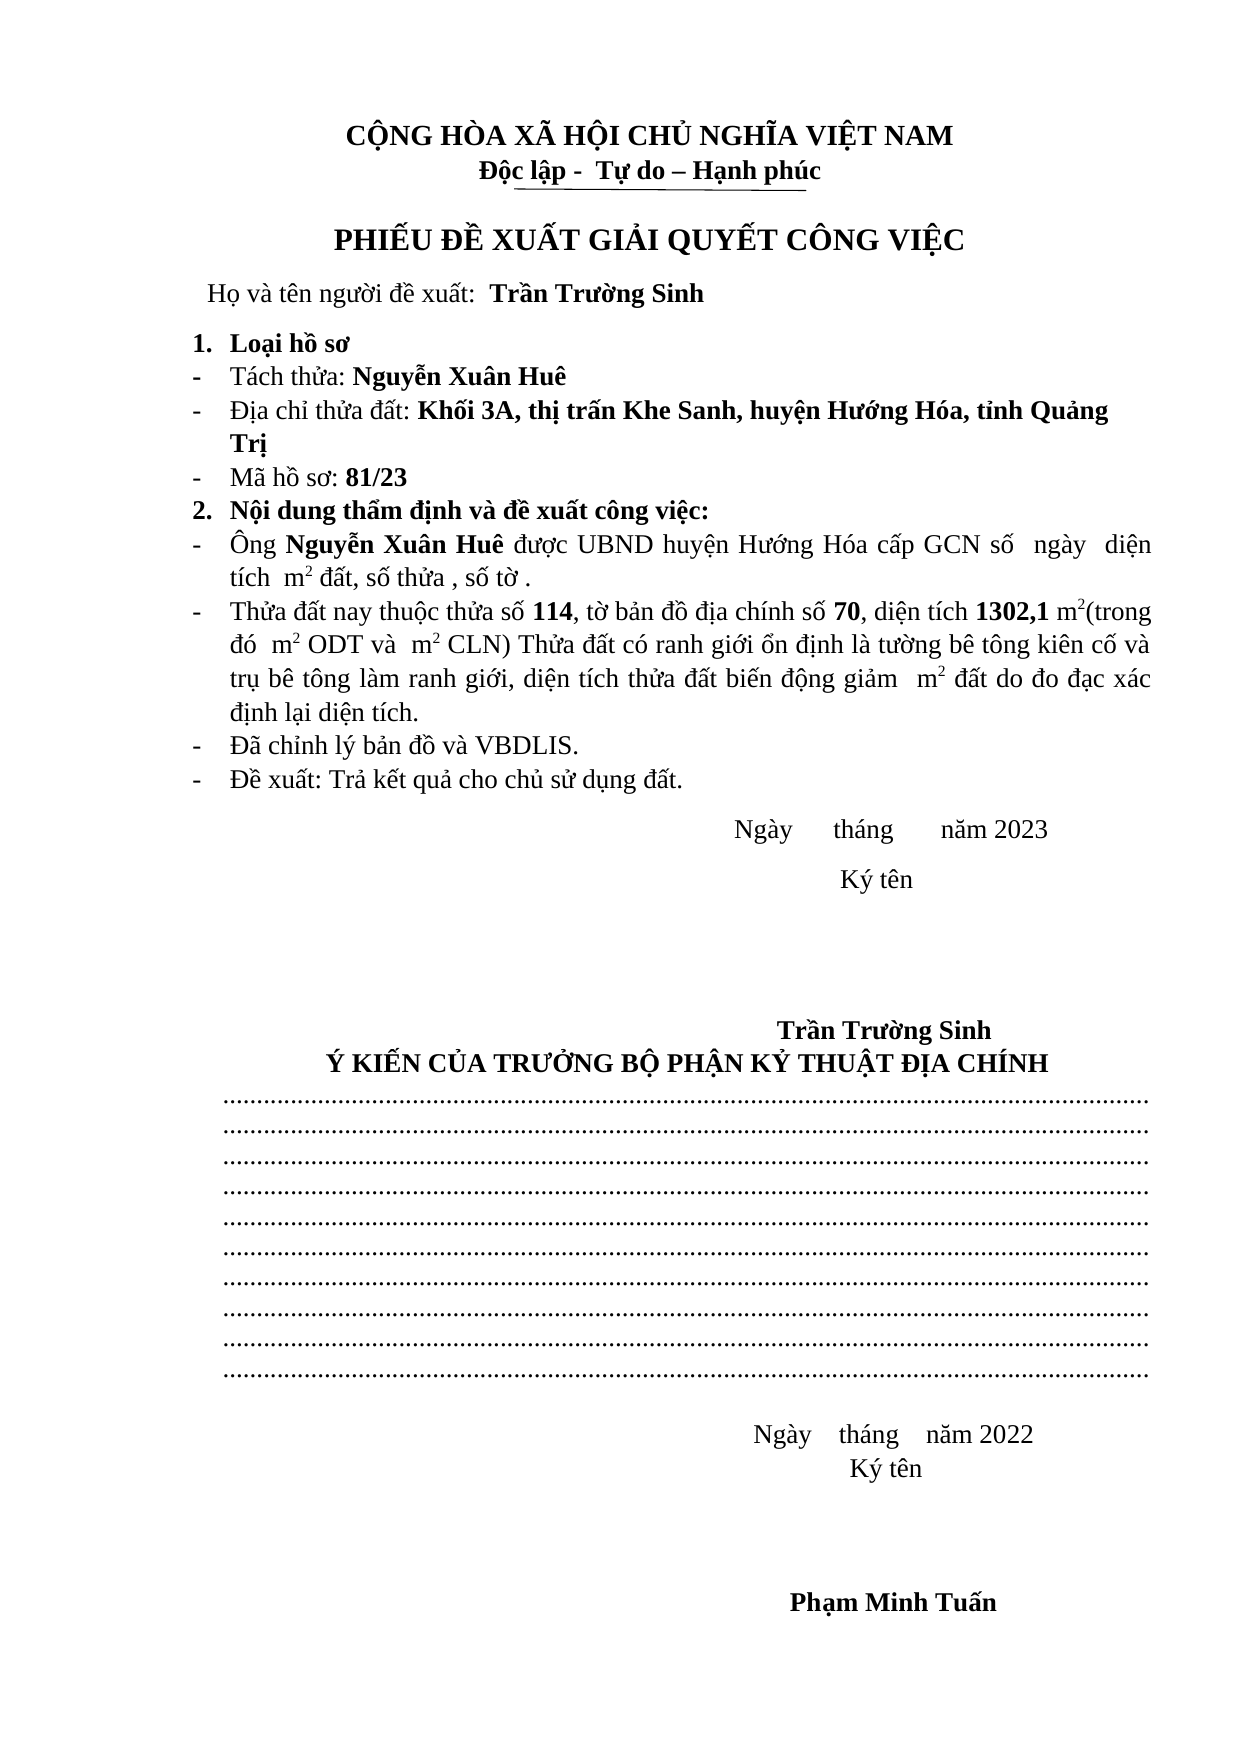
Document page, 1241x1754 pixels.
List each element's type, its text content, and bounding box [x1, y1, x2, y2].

list Đã chỉnh lý bản đồ và VBDLIS. [192, 729, 1152, 760]
list Mã hồ sơ: 81/23 [192, 461, 1152, 492]
text PHIẾU ĐỀ XUẤT GIẢI QUYẾT CÔNG VIỆC [148, 221, 1152, 257]
text CỘNG HÒA XÃ HỘI CHỦ NGHĨA VIỆT NAM [148, 118, 1152, 152]
text Độc lập - Tự do – Hạnh phúc [148, 154, 1152, 185]
text Họ và tên người đề xuất: Trần Trường Sinh [148, 277, 1152, 308]
list Địa chỉ thửa đất: Khối 3A, thị trấn Khe Sanh, huyện Hướng Hóa, tỉnh Quảng Trị [192, 394, 1152, 458]
list Loại hồ sơ [192, 327, 1152, 358]
list Thửa đất nay thuộc thửa số 114, tờ bản đồ địa chính số 70, diện tích 1302,1 m2(trong đó m2 ODT và m2 CLN) Thửa đất có ranh giới ổn định là tường bê tông kiên cố và trụ bê tông làm ranh giới, diện tích thửa đất biến động giảm m2 đất do đo đạc xác định lại diện tích. [192, 595, 1152, 727]
text Ngày tháng năm 2023 [192, 813, 1048, 844]
list Ông Nguyễn Xuân Huê được UBND huyện Hướng Hóa cấp GCN số ngày diện tích m2 đất, số thửa , số tờ . [192, 528, 1152, 593]
list Nội dung thẩm định và đề xuất công việc: [192, 494, 1152, 526]
list Tách thửa: Nguyễn Xuân Huê [192, 361, 1152, 392]
list Ngày tháng năm 2022 [223, 1419, 1033, 1450]
list Đề xuất: Trả kết quả cho chủ sử dụng đất. [192, 763, 1152, 794]
list Trần Trường Sinh [223, 1014, 1152, 1045]
list Ký tên [823, 863, 930, 894]
list Ký tên [223, 1452, 1152, 1483]
list Ý KIẾN CỦA TRƯỞNG BỘ PHẬN KỶ THUẬT ĐỊA CHÍNH [223, 1047, 1152, 1078]
list Phạm Minh Tuấn [223, 1586, 1152, 1617]
